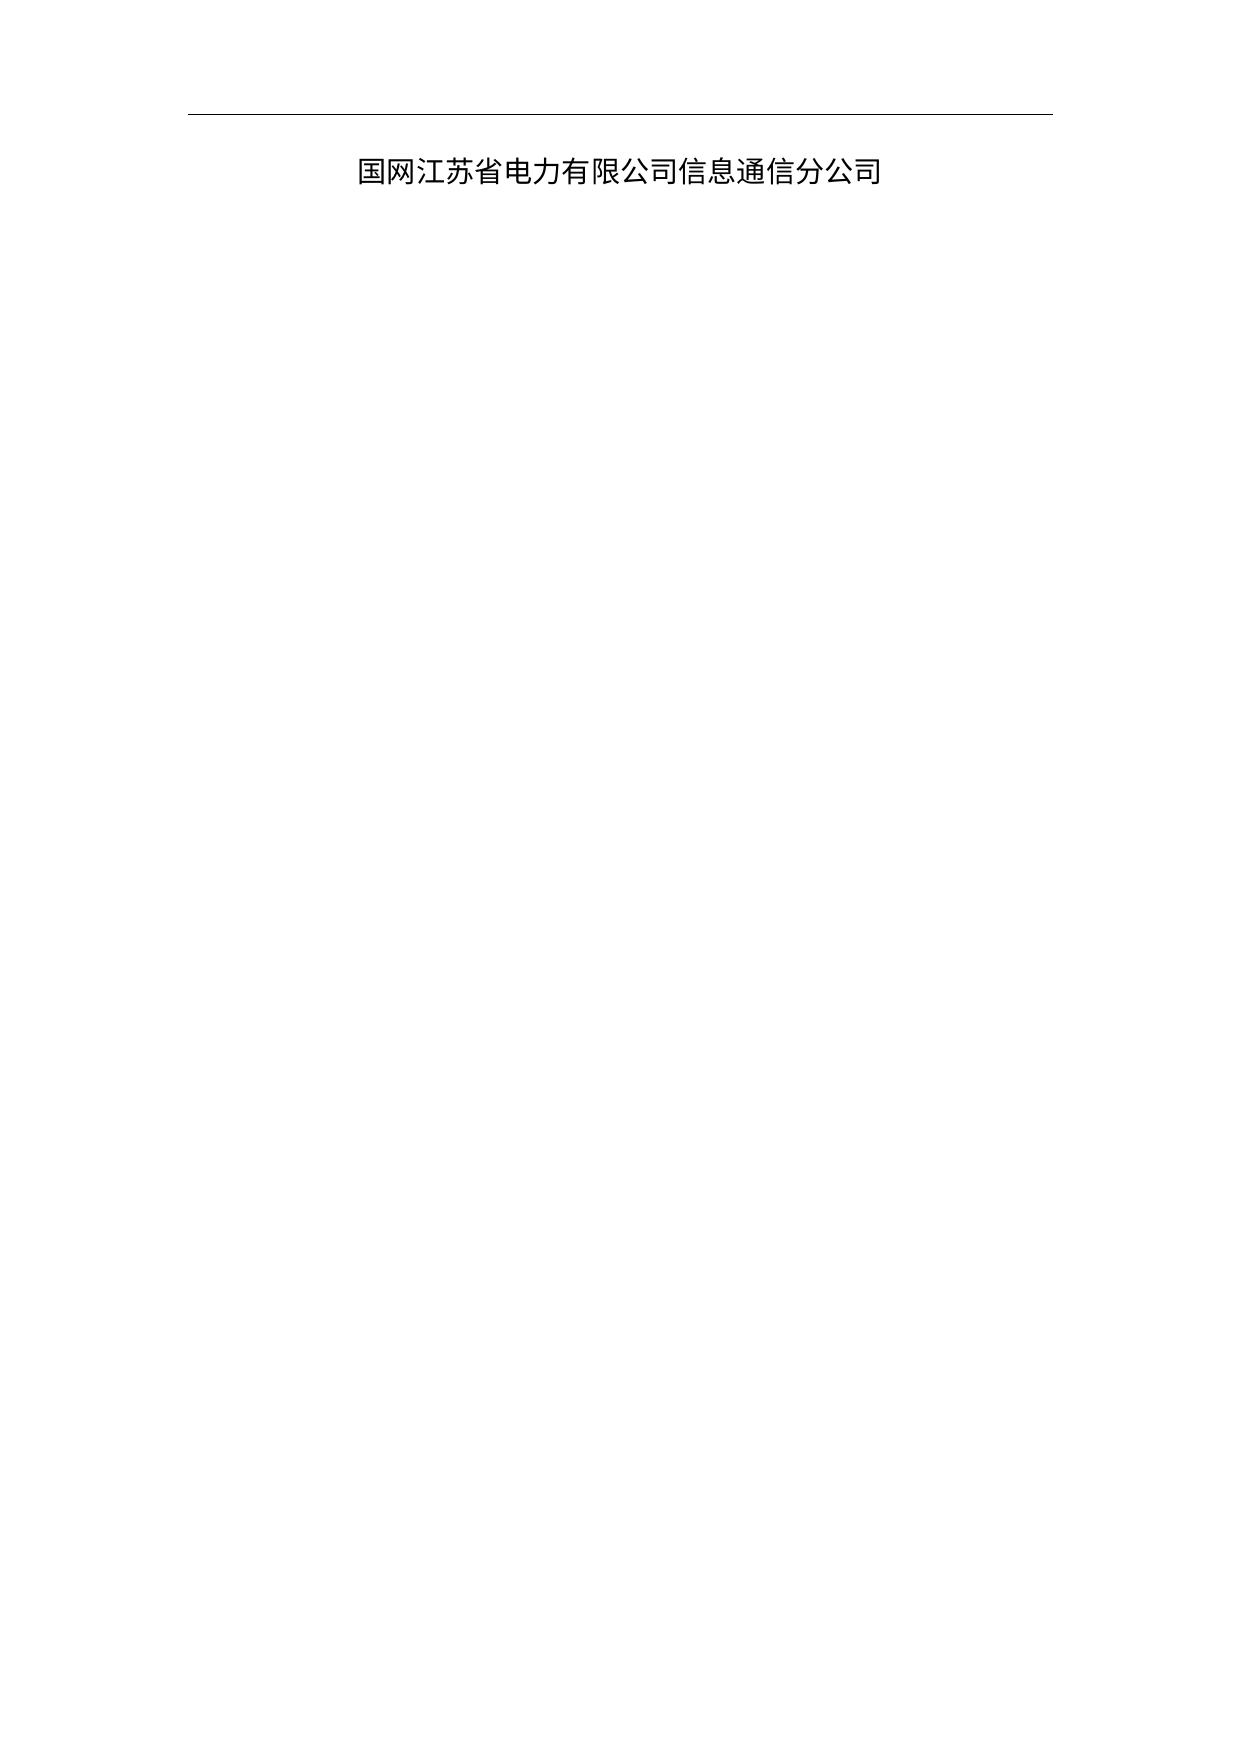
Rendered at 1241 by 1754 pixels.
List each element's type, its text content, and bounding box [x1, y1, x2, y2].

text 国网江苏省电力有限公司信息通信分公司 [187, 137, 1053, 202]
